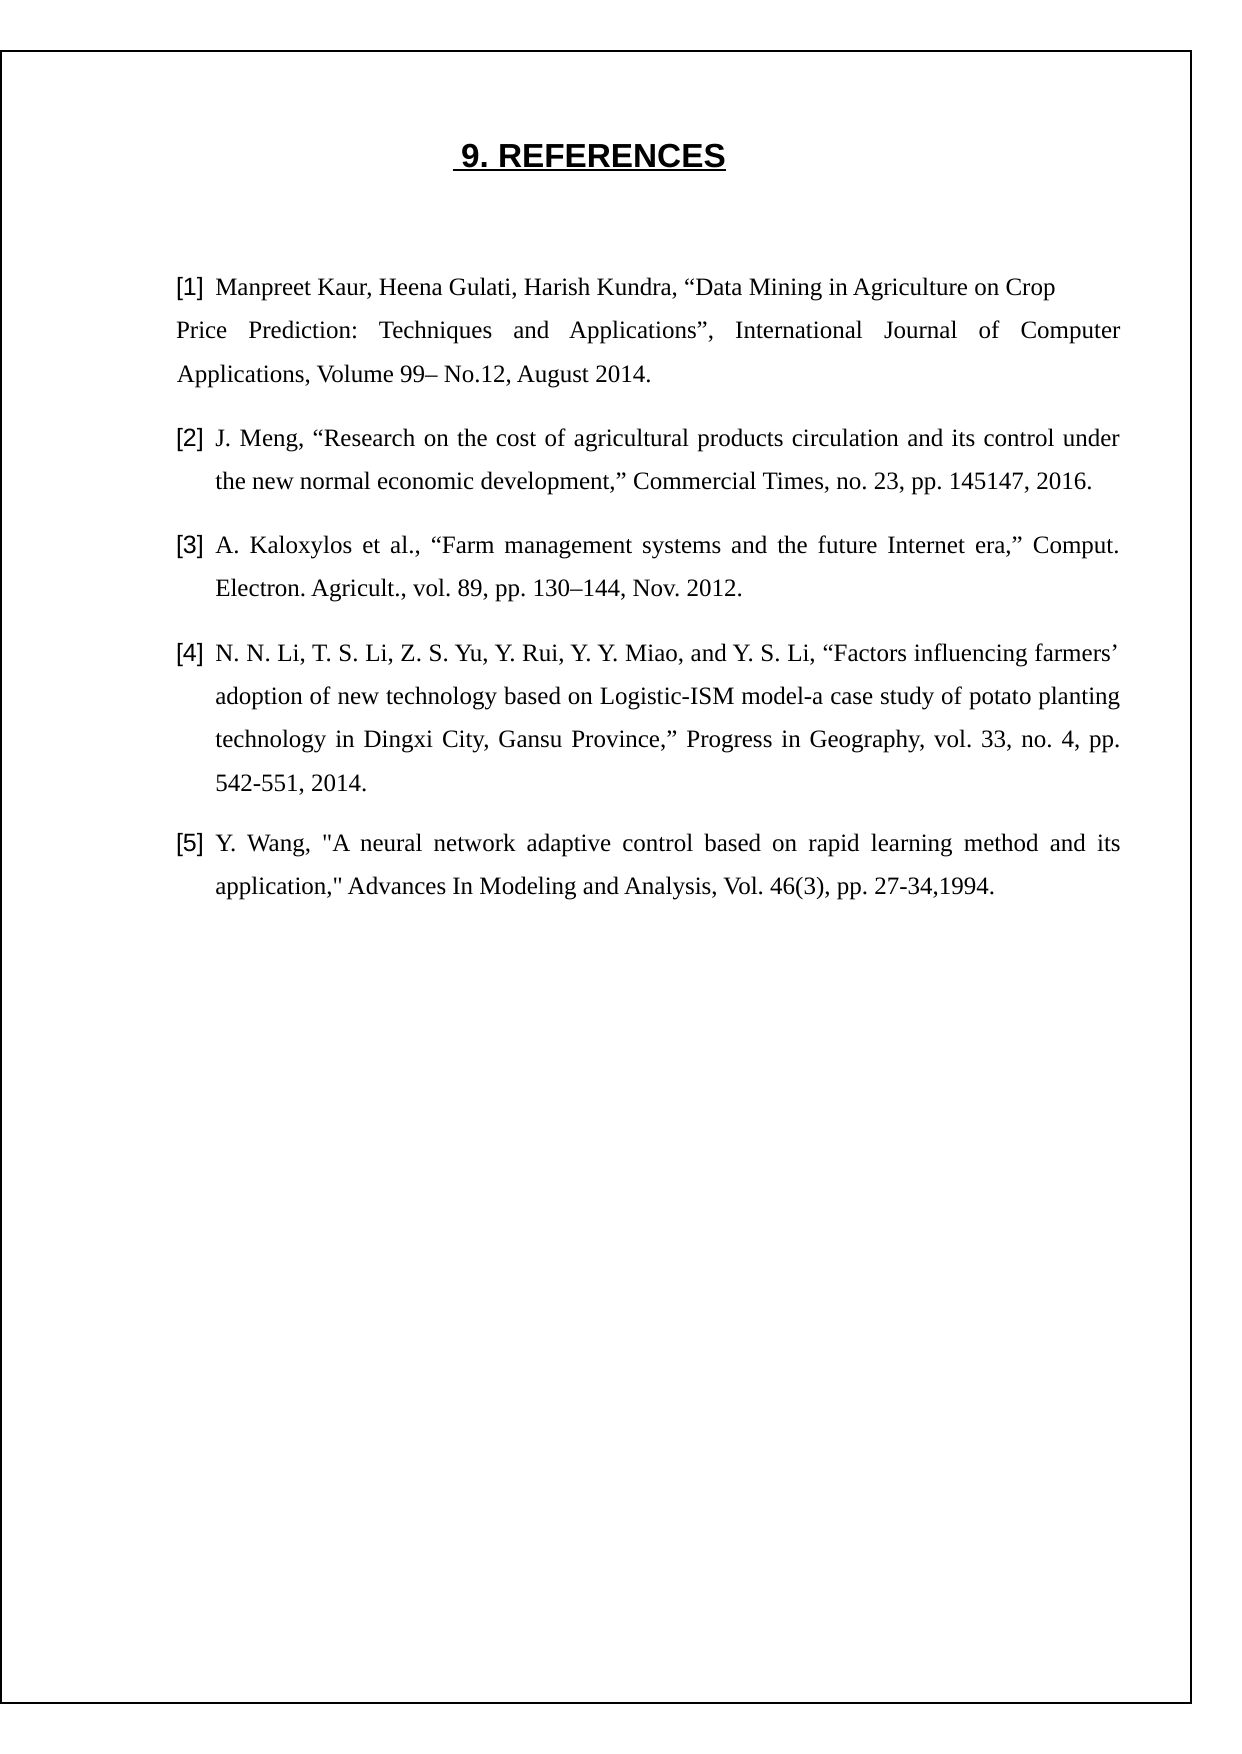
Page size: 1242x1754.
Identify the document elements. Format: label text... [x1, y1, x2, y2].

list Y. Wang, "A neural network adaptive control based on rapid learning method and its application," Advances In Modeling and Analysis, Vol. 46(3), pp. 27-34,1994. [176, 828, 1121, 900]
list Manpreet Kaur, Heena Gulati, Harish Kundra, “Data Mining in Agriculture on Crop [176, 272, 1121, 301]
list J. Meng, “Research on the cost of agricultural products circulation and its control under the new normal economic development,” Commercial Times, no. 23, pp. 145147, 2016. [176, 423, 1121, 495]
subtitle 9. REFERENCES [237, 136, 941, 174]
text Price Prediction: Techniques and Applications”, International Journal of Computer Applications, Volume 99– No.12, August 2014. [176, 316, 1121, 388]
list A. Kaloxylos et al., “Farm management systems and the future Internet era,” Comput. Electron. Agricult., vol. 89, pp. 130–144, Nov. 2012. [176, 529, 1121, 602]
list N. N. Li, T. S. Li, Z. S. Yu, Y. Rui, Y. Y. Miao, and Y. S. Li, “Factors influencing farmers’ adoption of new technology based on Logistic-ISM model-a case study of potato planting technology in Dingxi City, Gansu Province,” Progress in Geography, vol. 33, no. 4, pp. 542-551, 2014. [176, 638, 1121, 797]
